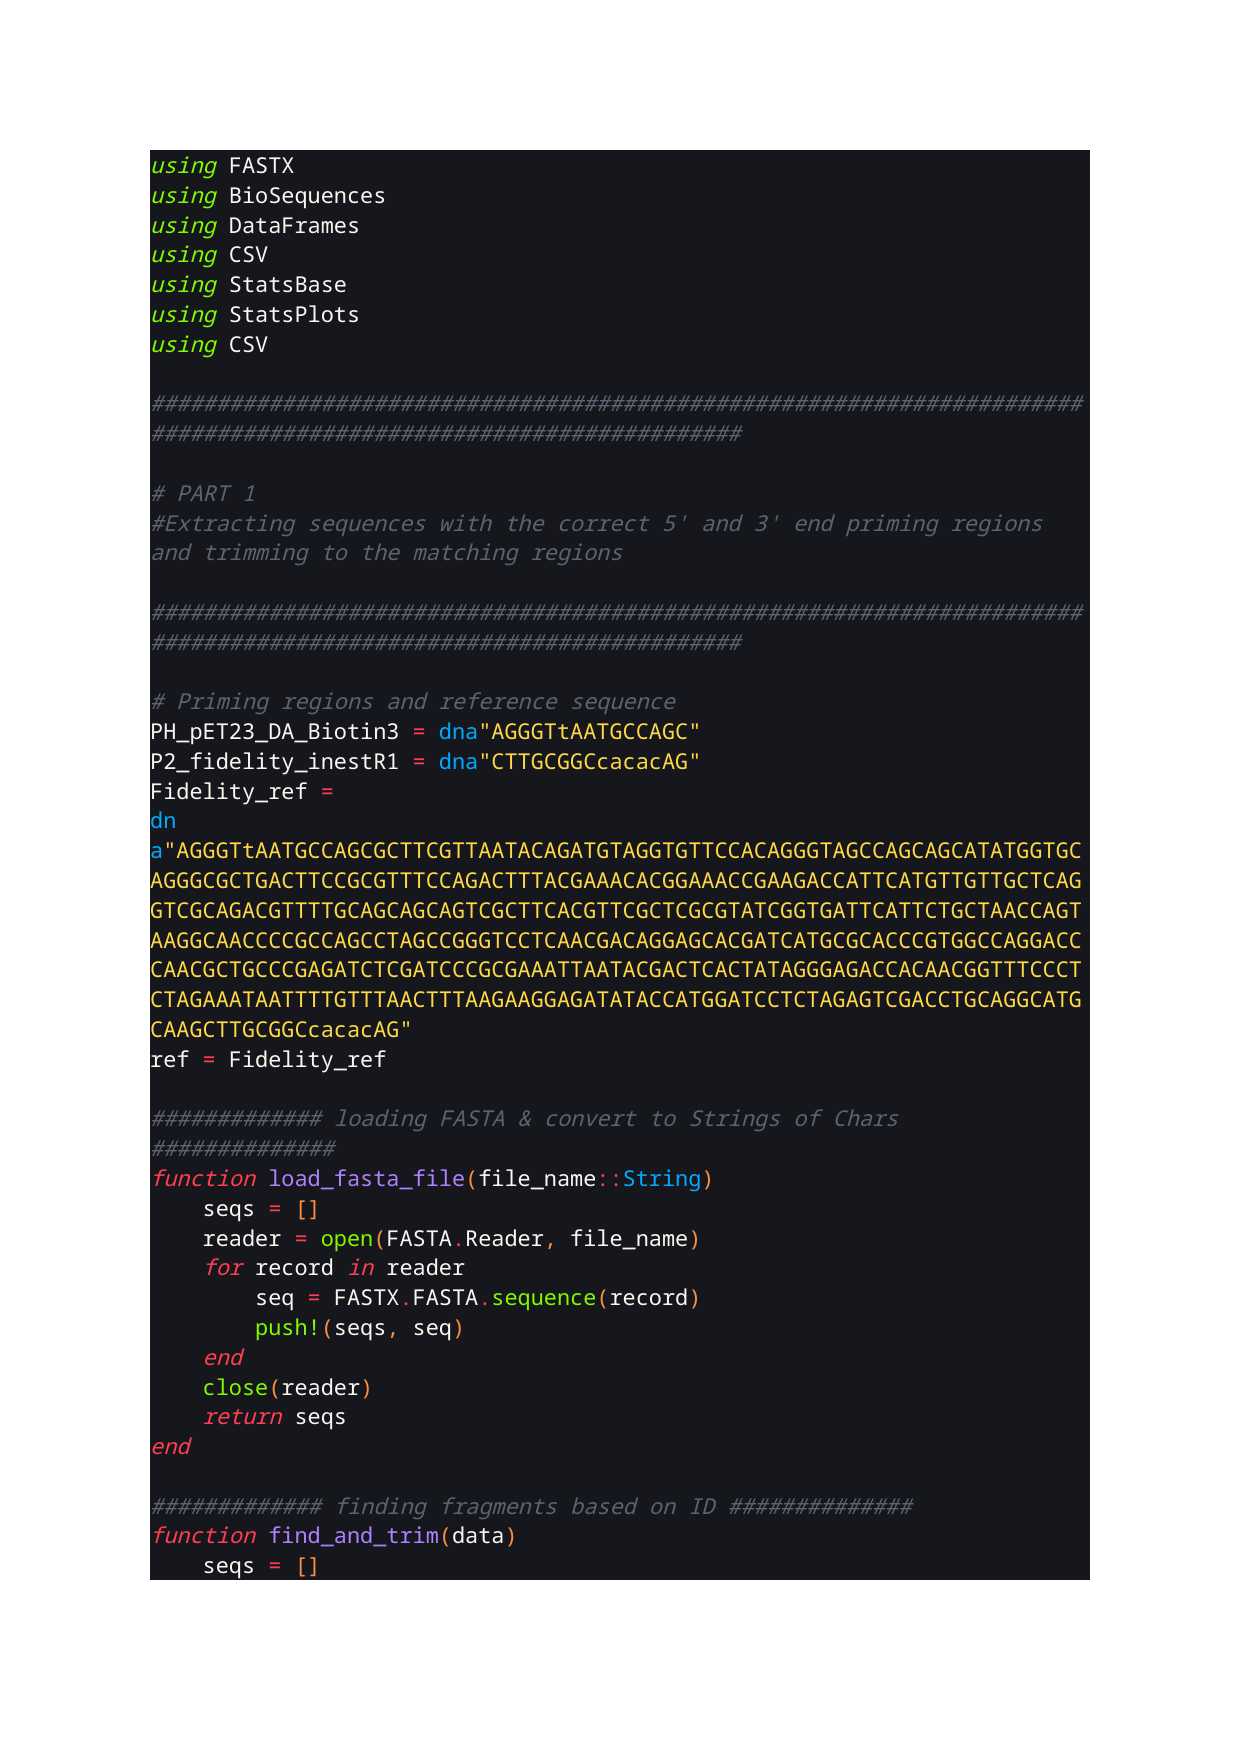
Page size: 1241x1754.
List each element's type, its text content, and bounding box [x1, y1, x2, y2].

text end [150, 1342, 1090, 1371]
text using FASTX [150, 150, 1090, 180]
text seq = FASTX.FASTA.sequence(record) [150, 1282, 1090, 1312]
text using DataFrames [150, 209, 1090, 239]
text push!(seqs, seq) [150, 1312, 1090, 1342]
text seqs = [] [150, 1193, 1090, 1222]
text function load_fasta_file(file_name::String) [150, 1163, 1090, 1193]
text using CSV [150, 239, 1090, 269]
text close(reader) [150, 1371, 1090, 1401]
text seqs = [] [150, 1550, 1090, 1580]
text # Priming regions and reference sequence [150, 686, 1090, 716]
text using StatsPlots [150, 299, 1090, 329]
text end [150, 1431, 1090, 1461]
text for record in reader [150, 1252, 1090, 1282]
text #Extracting sequences with the correct 5' and 3' end priming regions and trimming to the matching regions [150, 507, 1090, 567]
text ############# finding fragments based on ID ############## [150, 1491, 1090, 1520]
text #################################################################################################################### [150, 597, 1090, 656]
text # PART 1 [150, 478, 1090, 507]
text PH_pET23_DA_Biotin3 = dna"AGGGTtAATGCCAGC" [150, 716, 1090, 746]
text #################################################################################################################### [150, 388, 1090, 448]
text ############# loading FASTA & convert to Strings of Chars ############## [150, 1103, 1090, 1163]
text ref = Fidelity_ref [150, 1044, 1090, 1073]
text P2_fidelity_inestR1 = dna"CTTGCGGCcacacAG" [150, 746, 1090, 776]
text reader = open(FASTA.Reader, file_name) [150, 1222, 1090, 1252]
text function find_and_trim(data) [150, 1520, 1090, 1550]
text using StatsBase [150, 269, 1090, 299]
text return seqs [150, 1401, 1090, 1431]
text using CSV [150, 329, 1090, 358]
text using BioSequences [150, 180, 1090, 209]
text Fidelity_ref = dna"AGGGTtAATGCCAGCGCTTCGTTAATACAGATGTAGGTGTTCCACAGGGTAGCCAGCAGCATATGGTGCAGGGCGCTGACTTCCGCGTTTCCAGACTTTACGAAACACGGAAACCGAAGACCATTCATGTTGTTGCTCAGGTCGCAGACGTTTTGCAGCAGCAGTCGCTTCACGTTCGCTCGCGTATCGGTGATTCATTCTGCTAACCAGTAAGGCAACCCCGCCAGCCTAGCCGGGTCCTCAACGACAGGAGCACGATCATGCGCACCCGTGGCCAGGACCCAACGCTGCCCGAGATCTCGATCCCGCGAAATTAATACGACTCACTATAGGGAGACCACAACGGTTTCCCTCTAGAAATAATTTTGTTTAACTTTAAGAAGGAGATATACCATGGATCCTCTAGAGTCGACCTGCAGGCATGCAAGCTTGCGGCcacacAG" [150, 776, 1090, 1044]
